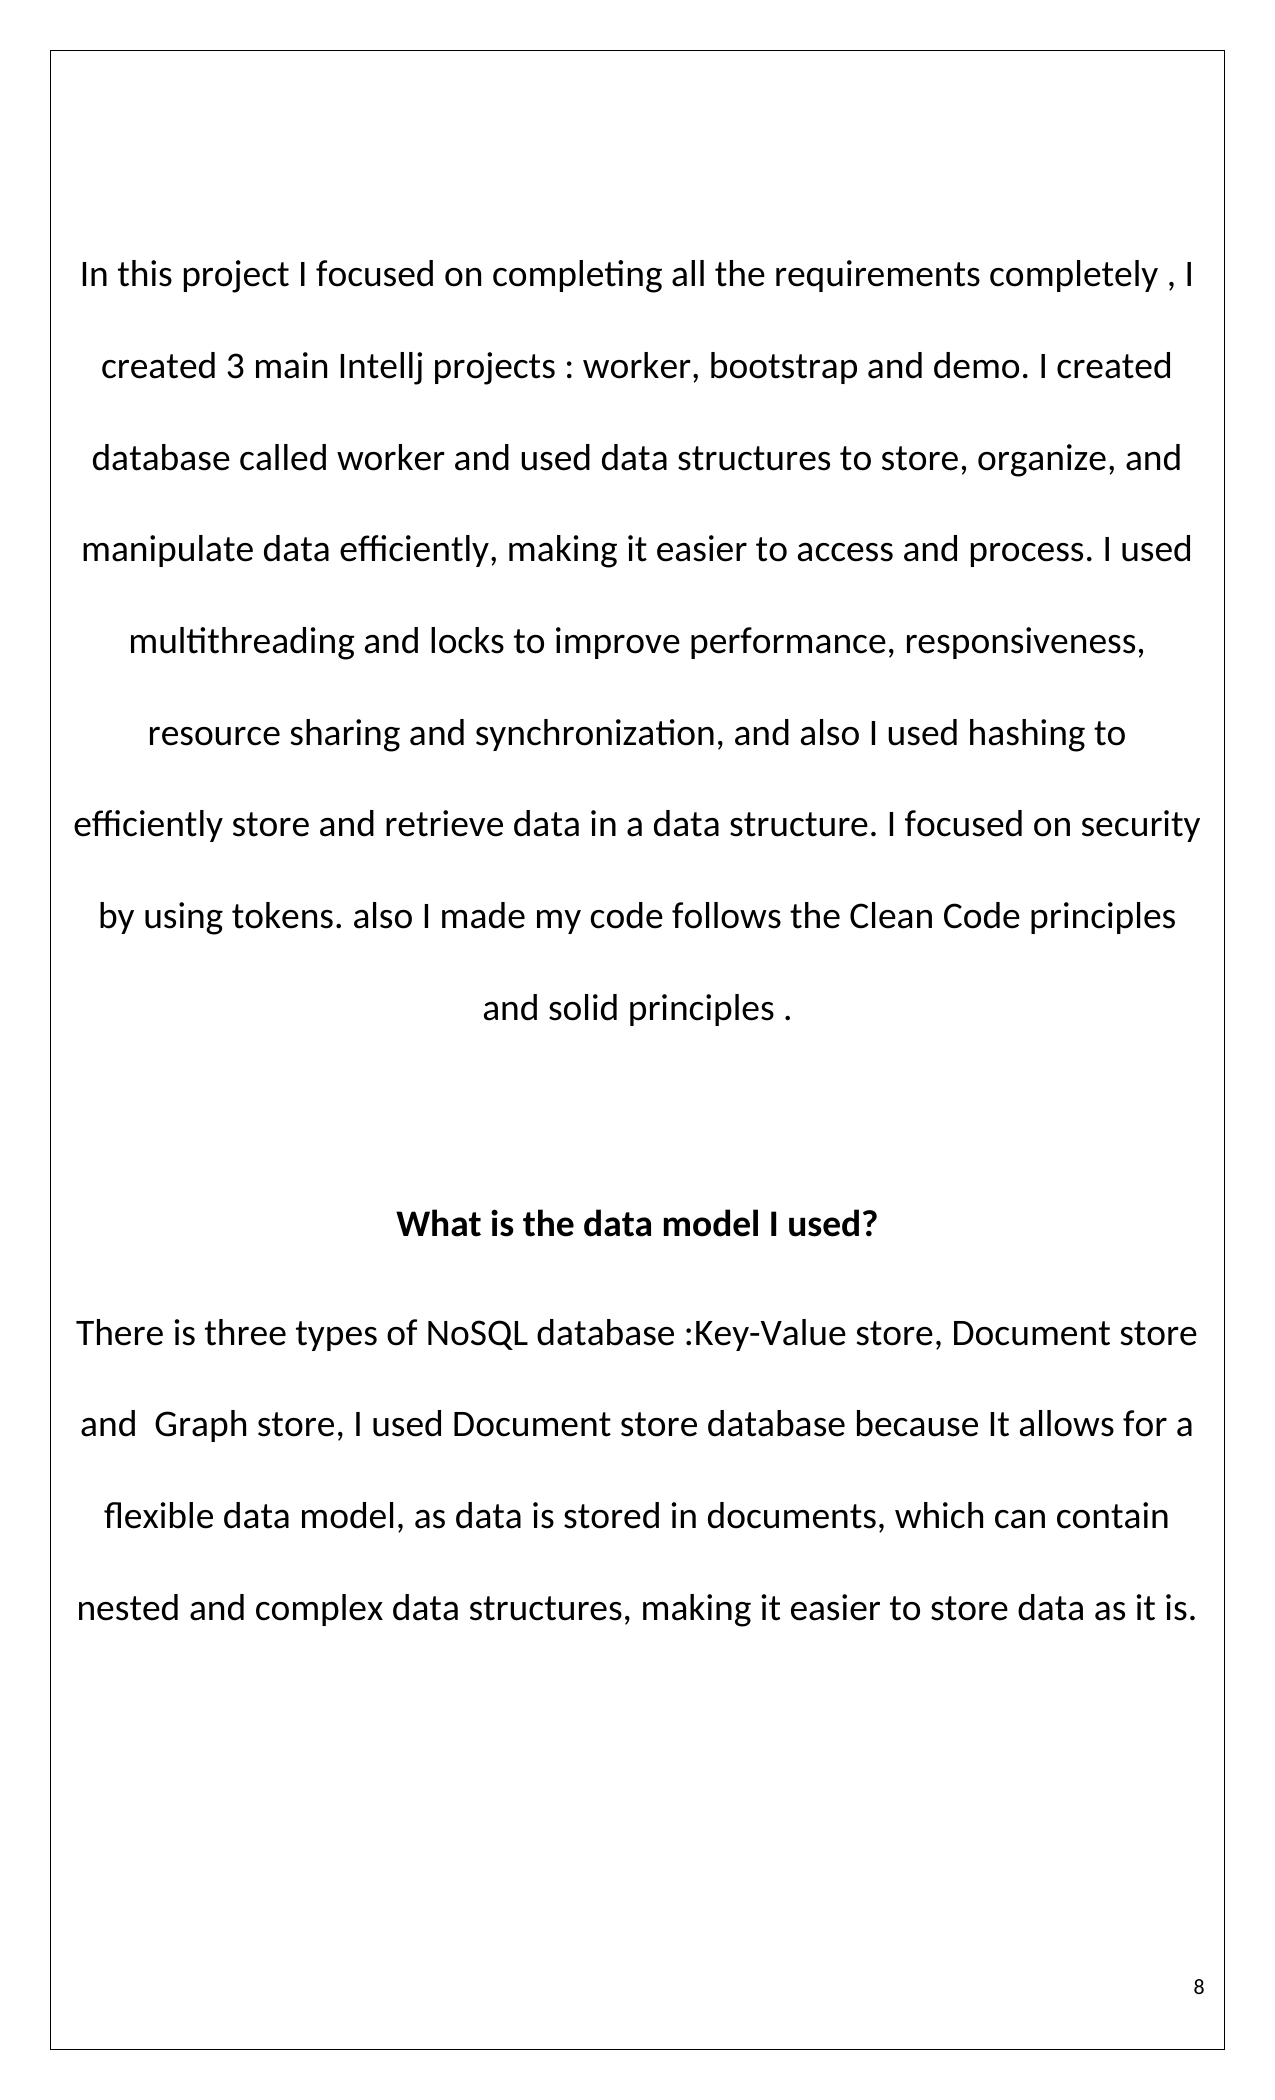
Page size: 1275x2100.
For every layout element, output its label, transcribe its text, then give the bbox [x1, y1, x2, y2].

text There is three types of NoSQL database :Key-Value store, Document store and Graph store, I used Document store database because It allows for a flexible data model, as data is stored in documents, which can contain nested and complex data structures, making it easier to store data as it is. [71, 1308, 1204, 1629]
text What is the data model I used? [71, 1200, 1204, 1246]
text In this project I focused on completing all the requirements completely , I created 3 main Intellj projects : worker, bootstrap and demo. I created database called worker and used data structures to store, organize, and manipulate data efficiently, making it easier to access and process. I used multithreading and locks to improve performance, responsiveness, resource sharing and synchronization, and also I used hashing to efficiently store and retrieve data in a data structure. I focused on security by using tokens. Top of Formalso I made my code follows the Clean Code principles and solid principles . [71, 250, 1204, 1029]
